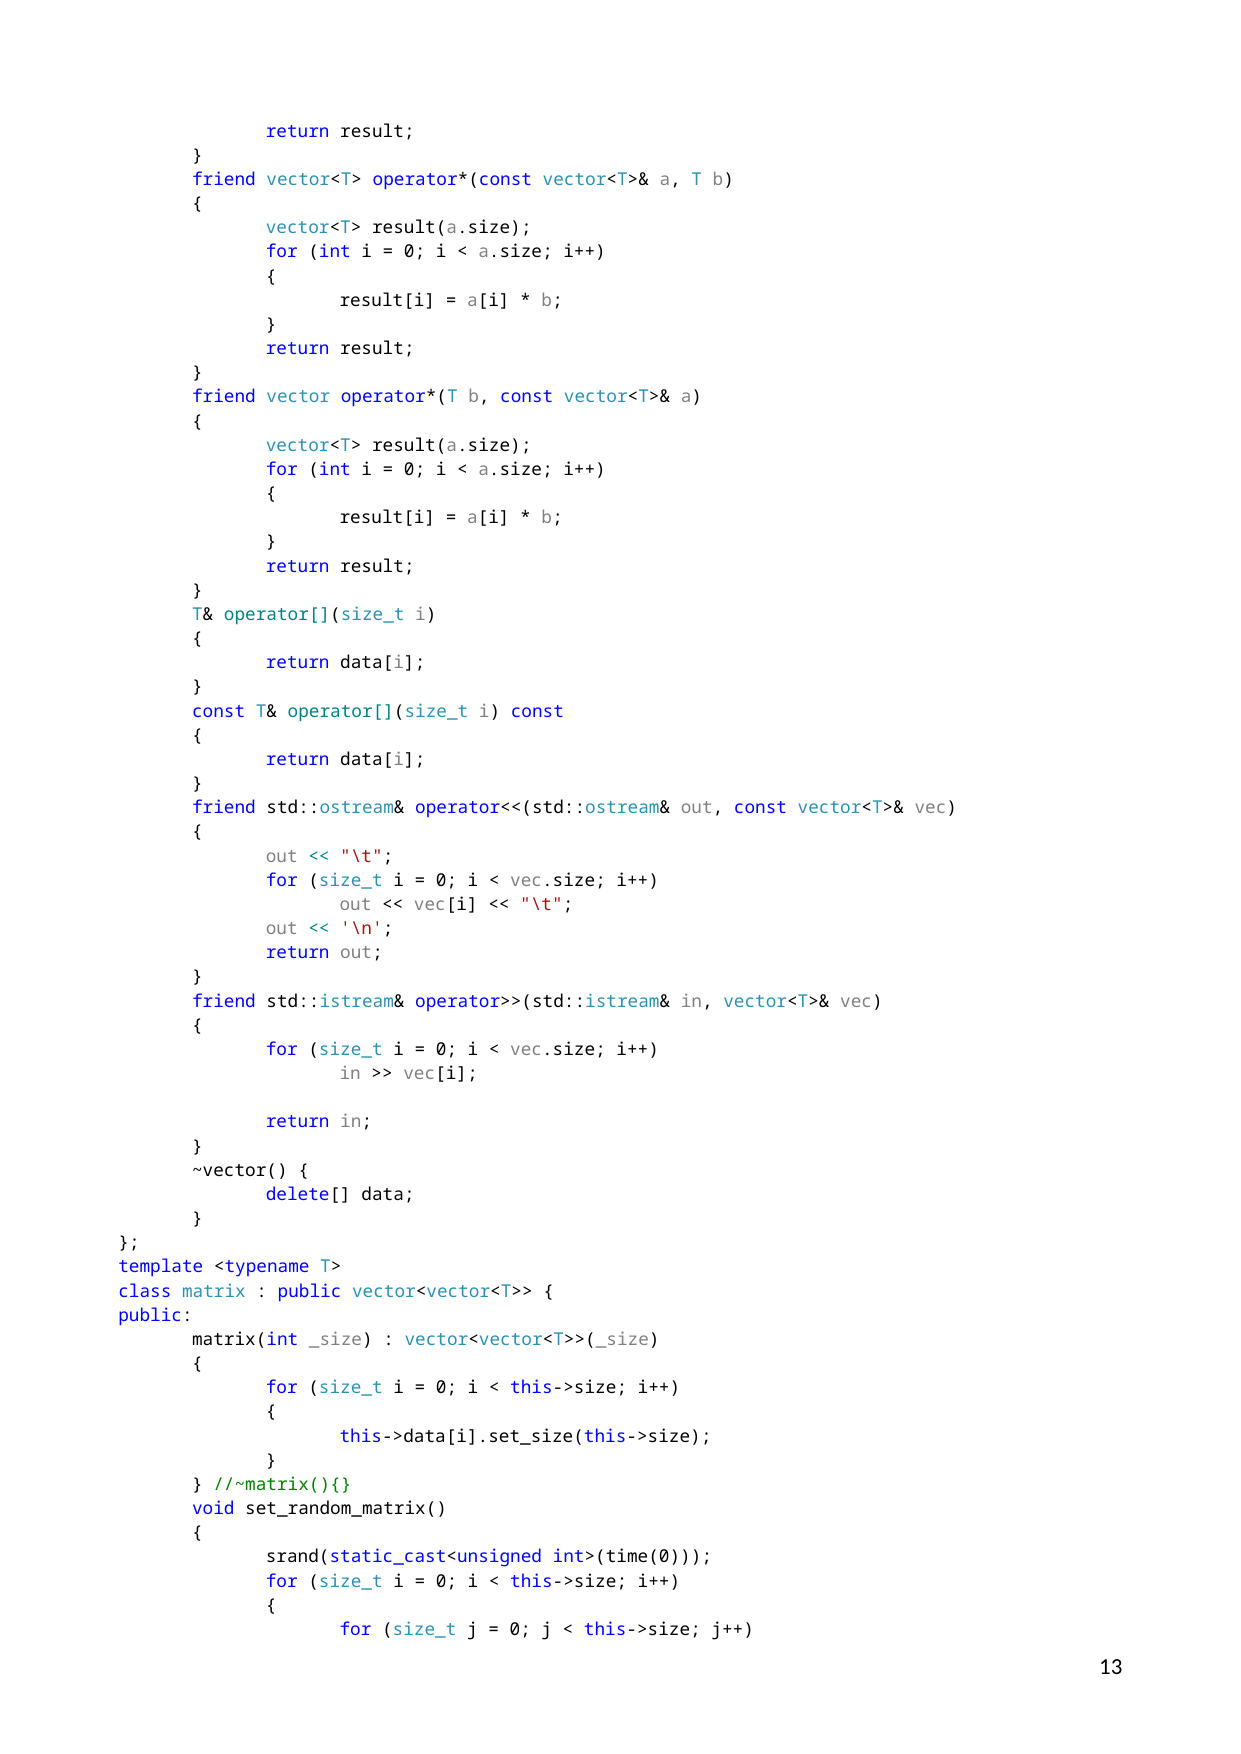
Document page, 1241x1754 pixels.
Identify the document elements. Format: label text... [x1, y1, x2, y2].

text ~vector() { [118, 1157, 1122, 1181]
text } [118, 1447, 1122, 1471]
text for (size_t i = 0; i < this->size; i++) [118, 1568, 1122, 1592]
text { [118, 263, 1122, 287]
text } [118, 771, 1122, 795]
text return result; [118, 118, 1122, 142]
text } [118, 1133, 1122, 1157]
text { [118, 191, 1122, 215]
text { [118, 408, 1122, 432]
text { [118, 819, 1122, 843]
text vector<T> result(a.size); [118, 432, 1122, 456]
text return result; [118, 336, 1122, 360]
text matrix(int _size) : vector<vector<T>>(_size) [118, 1326, 1122, 1351]
text } [118, 1206, 1122, 1230]
text friend vector operator*(T b, const vector<T>& a) [118, 384, 1122, 408]
text friend std::ostream& operator<<(std::ostream& out, const vector<T>& vec) [118, 795, 1122, 819]
text class matrix : public vector<vector<T>> { [118, 1278, 1122, 1302]
text T& operator[](size_t i) [118, 601, 1122, 626]
text } [118, 311, 1122, 336]
text return result; [118, 553, 1122, 577]
text { [118, 626, 1122, 650]
text out << '\n'; [118, 916, 1122, 940]
text void set_random_matrix() [118, 1496, 1122, 1520]
text } [118, 674, 1122, 698]
text } //~matrix(){} [118, 1471, 1122, 1496]
text in >> vec[i]; [118, 1061, 1122, 1085]
text public: [118, 1302, 1122, 1326]
text return out; [118, 940, 1122, 964]
text for (size_t i = 0; i < vec.size; i++) [118, 1036, 1122, 1061]
text for (size_t j = 0; j < this->size; j++) [118, 1616, 1122, 1641]
text { [118, 1351, 1122, 1375]
text this->data[i].set_size(this->size); [118, 1423, 1122, 1447]
text { [118, 1012, 1122, 1036]
text { [118, 481, 1122, 505]
text template <typename T> [118, 1254, 1122, 1278]
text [118, 1544, 1122, 1568]
text } [118, 142, 1122, 166]
text return in; [118, 1109, 1122, 1133]
text } [118, 529, 1122, 553]
text } [118, 360, 1122, 384]
text return data[i]; [118, 650, 1122, 674]
text vector<T> result(a.size); [118, 215, 1122, 239]
text const T& operator[](size_t i) const [118, 698, 1122, 722]
text result[i] = a[i] * b; [118, 287, 1122, 311]
text for (int i = 0; i < a.size; i++) [118, 456, 1122, 481]
text } [118, 964, 1122, 988]
text for (size_t i = 0; i < vec.size; i++) [118, 867, 1122, 891]
text } [118, 577, 1122, 601]
text return data[i]; [118, 746, 1122, 771]
text friend vector<T> operator*(const vector<T>& a, T b) [118, 166, 1122, 191]
text for (int i = 0; i < a.size; i++) [118, 239, 1122, 263]
text { [118, 1520, 1122, 1544]
text result[i] = a[i] * b; [118, 505, 1122, 529]
text }; [118, 1230, 1122, 1254]
text { [118, 1399, 1122, 1423]
text friend std::istream& operator>>(std::istream& in, vector<T>& vec) [118, 988, 1122, 1012]
text for (size_t i = 0; i < this->size; i++) [118, 1375, 1122, 1399]
text { [118, 1592, 1122, 1616]
text out << "\t"; [118, 843, 1122, 867]
text delete[] data; [118, 1181, 1122, 1206]
text { [118, 722, 1122, 746]
text out << vec[i] << "\t"; [118, 891, 1122, 916]
